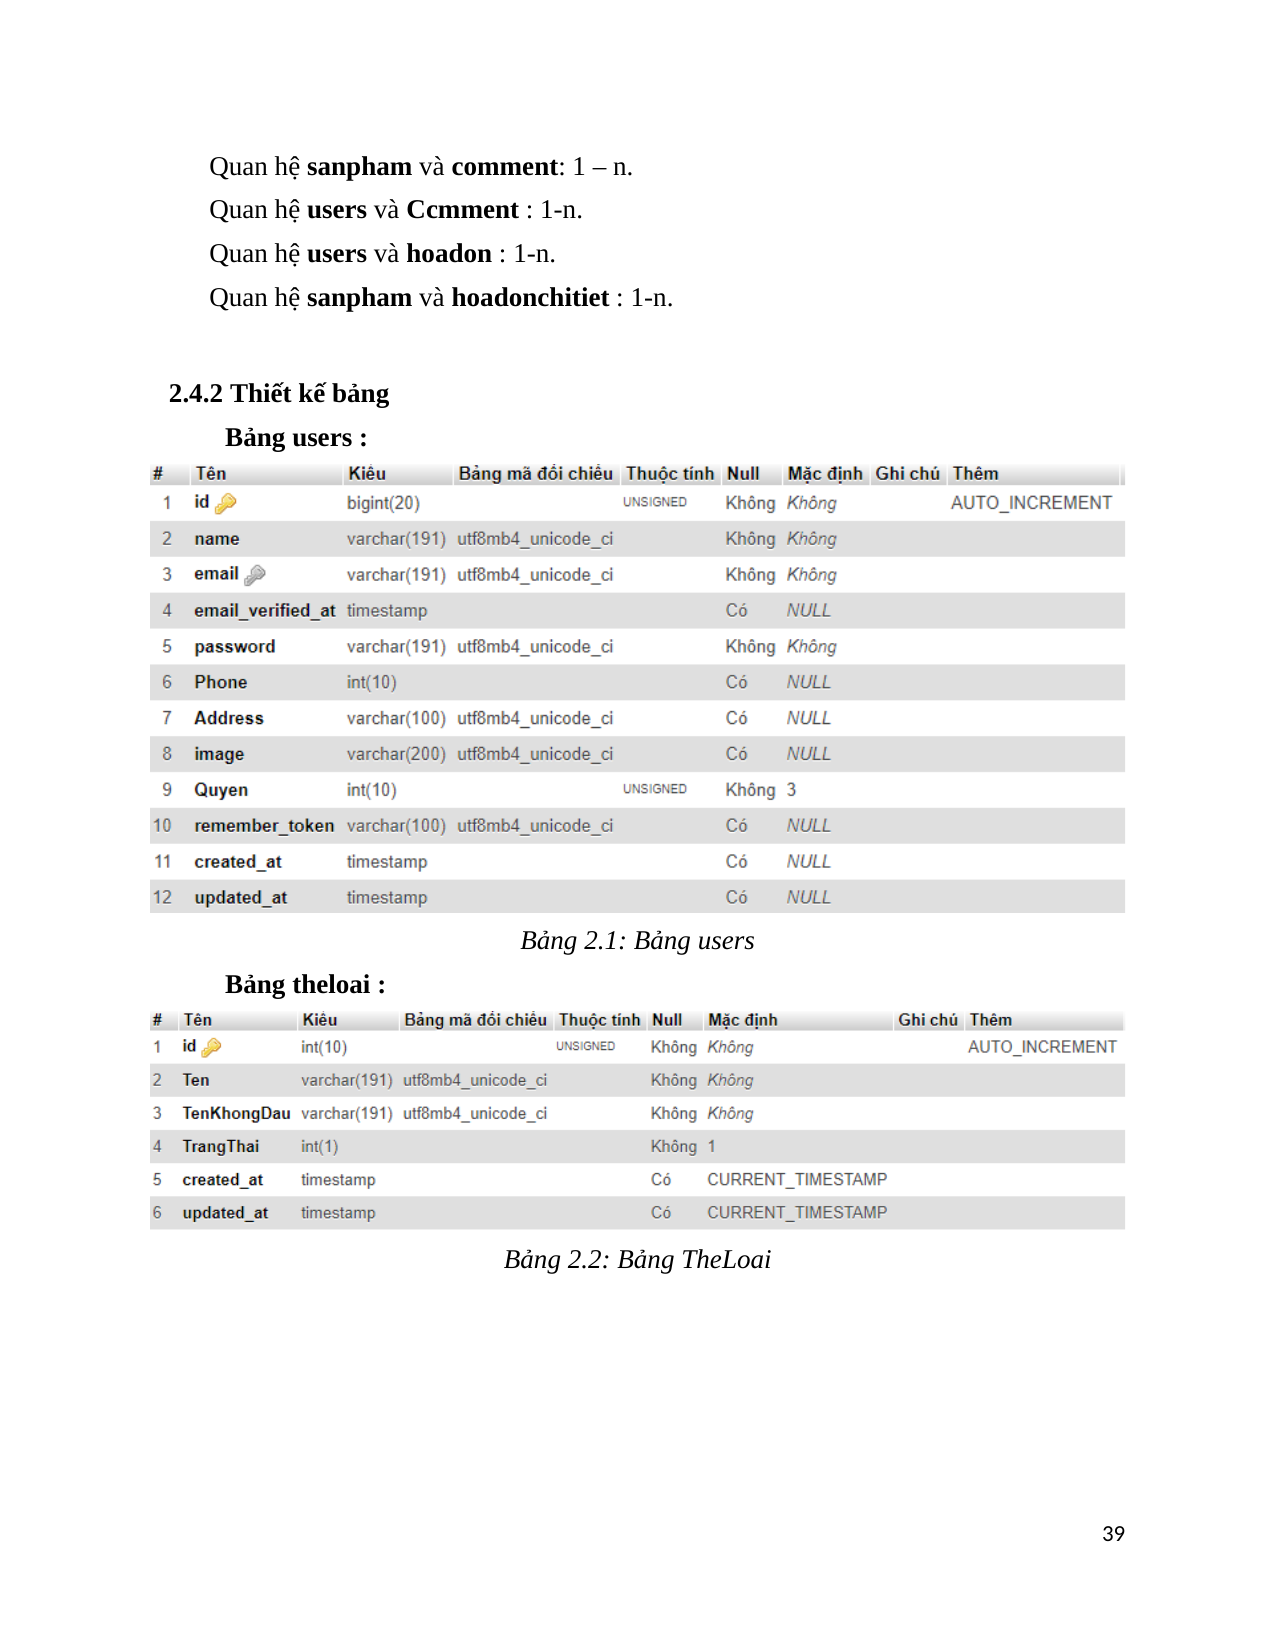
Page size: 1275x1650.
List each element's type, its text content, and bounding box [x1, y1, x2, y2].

text Bảng users : [150, 421, 1125, 452]
text Quan hệ users và Ccmment : 1-n. [150, 193, 1125, 225]
text Quan hệ sanpham và hoadonchitiet : 1-n. [150, 281, 1125, 312]
subtitle 2.4.2 Thiết kế bảng [169, 377, 1125, 408]
text Bảng 2.1: Bảng users [150, 924, 1125, 956]
text Bảng 2.2: Bảng TheLoai [150, 1244, 1125, 1275]
picture [150, 1011, 1125, 1232]
text Quan hệ sanpham và comment: 1 – n. [150, 150, 1125, 181]
text Bảng theloai : [150, 968, 1125, 999]
picture [150, 464, 1125, 913]
text Quan hệ users và hoadon : 1-n. [150, 237, 1125, 268]
